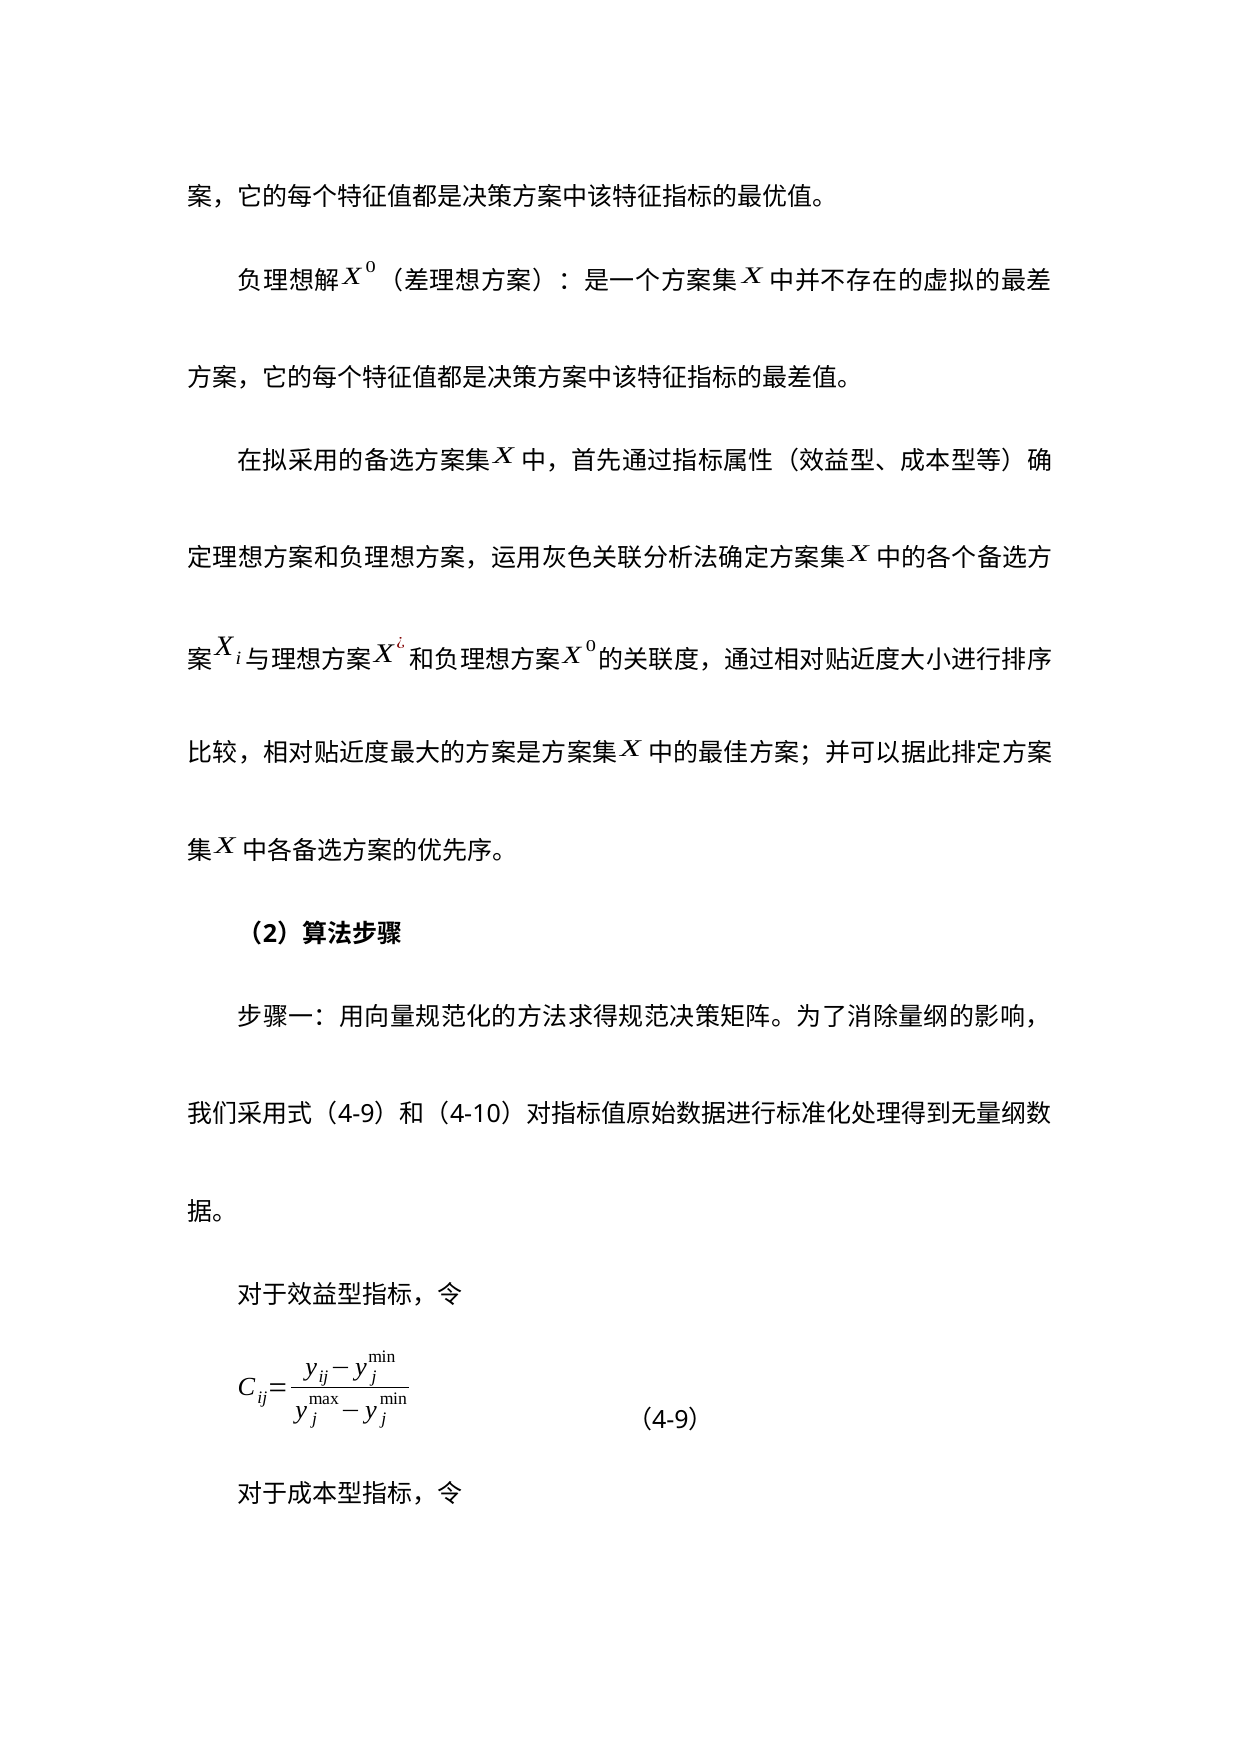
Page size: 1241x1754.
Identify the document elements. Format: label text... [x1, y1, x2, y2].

text 对于效益型指标，令 [187, 1260, 1053, 1325]
text 在拟采用的备选方案集中，首先通过指标属性（效益型、成本型等）确定理想方案和负理想方案，运用灰色关联分析法确定方案集中的各个备选方案与理想方案和负理想方案的关联度，通过相对贴近度大小进行排序比较，相对贴近度最大的方案是方案集中的最佳方案；并可以据此排定方案集中各备选方案的优先序。 [187, 426, 1053, 881]
text （2）算法步骤 [187, 899, 1053, 964]
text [187, 162, 1053, 227]
text 步骤一：用向量规范化的方法求得规范决策矩阵。为了消除量纲的影响，我们采用式（4-9）和（4-10）对指标值原始数据进行标准化处理得到无量纲数据。 [187, 982, 1053, 1242]
text 负理想解（差理想方案）：是一个方案集中并不存在的虚拟的最差方案，它的每个特征值都是决策方案中该特征指标的最差值。 [187, 245, 1053, 408]
text （4-9） [187, 1343, 1053, 1441]
text 对于成本型指标，令 [187, 1459, 1053, 1524]
